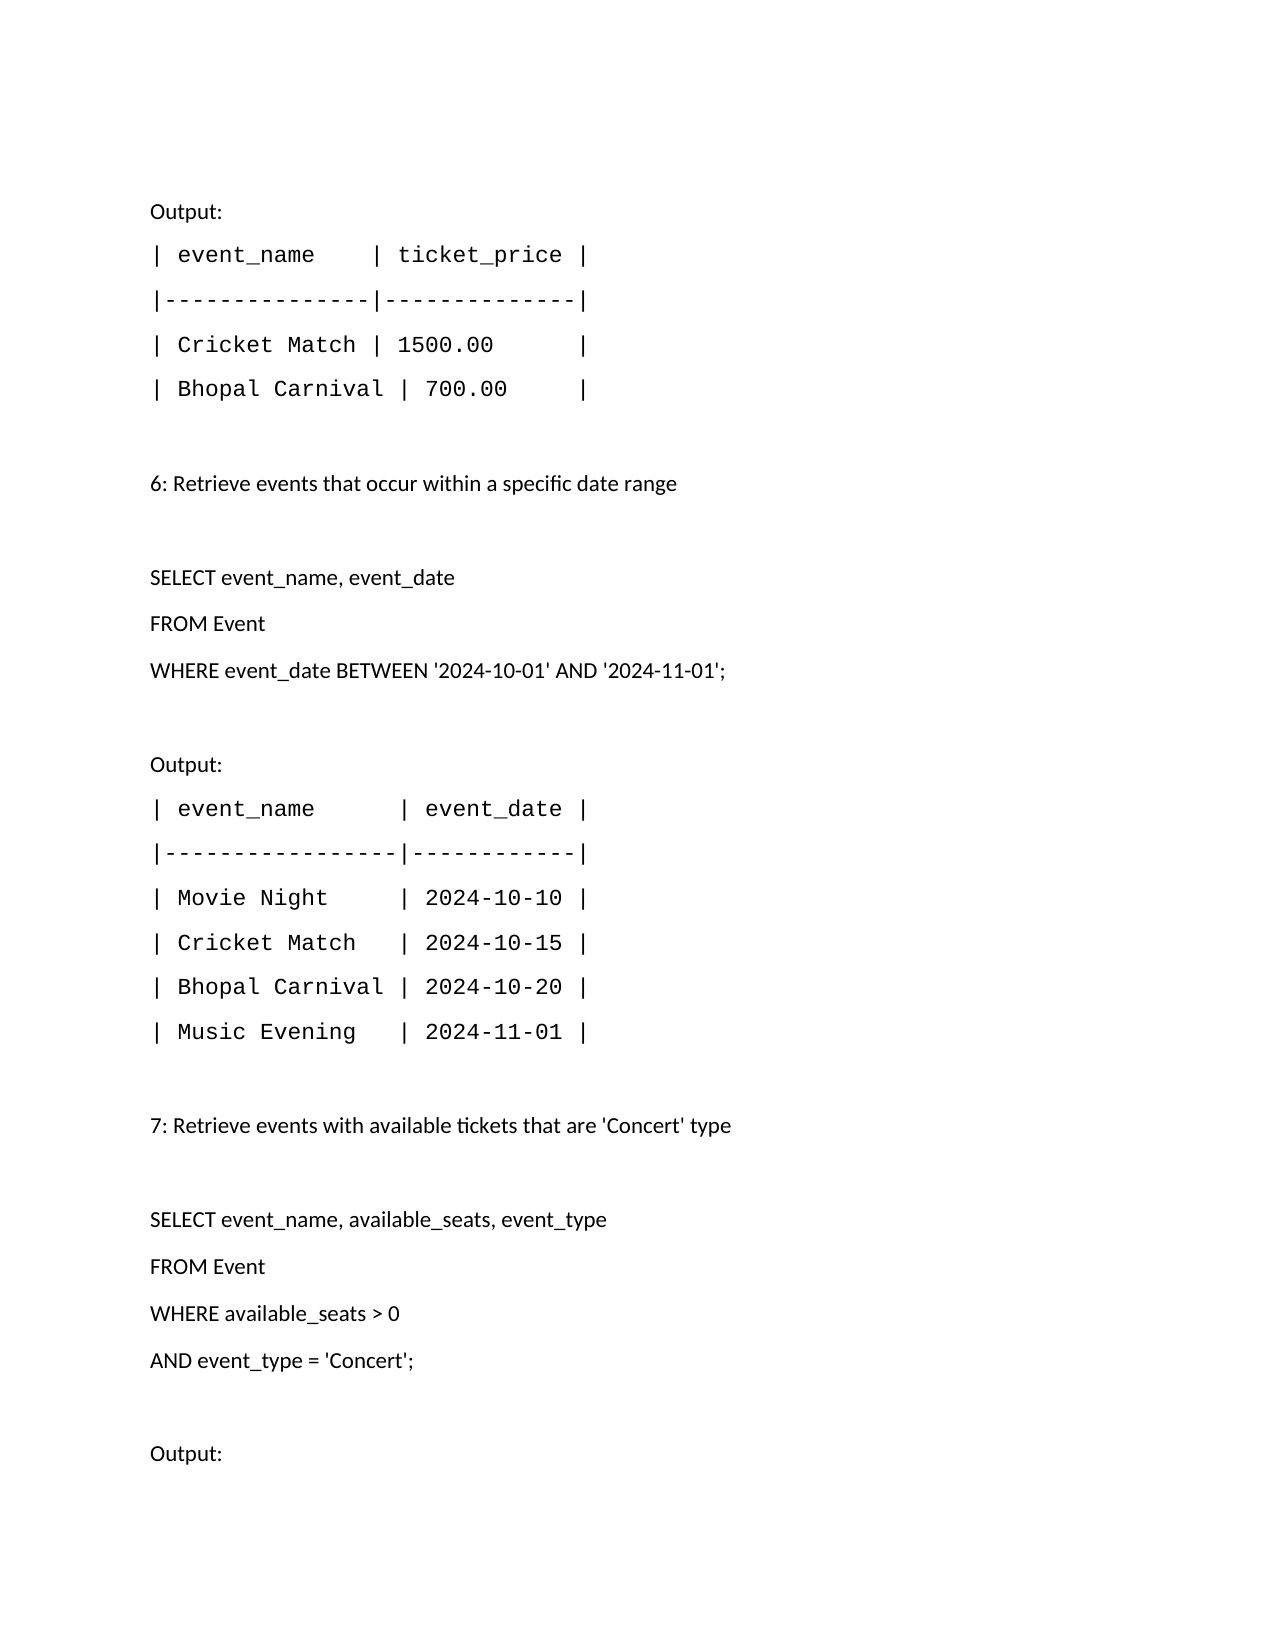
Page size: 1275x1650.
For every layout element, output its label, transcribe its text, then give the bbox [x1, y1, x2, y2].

text FROM Event [150, 1252, 1125, 1280]
text | event_name | event_date | [150, 797, 1125, 823]
text | Music Evening | 2024-11-01 | [150, 1020, 1125, 1046]
text | Bhopal Carnival | 700.00 | [150, 377, 1125, 403]
text Output: [150, 197, 1125, 225]
text Output: [150, 750, 1125, 778]
text FROM Event [150, 609, 1125, 638]
text | Cricket Match | 2024-10-15 | [150, 931, 1125, 957]
text SELECT event_name, available_seats, event_type [150, 1205, 1125, 1233]
text | Movie Night | 2024-10-10 | [150, 886, 1125, 912]
text |-----------------|------------| [150, 842, 1125, 868]
text 6: Retrieve events that occur within a specific date range [150, 469, 1125, 497]
text SELECT event_name, event_date [150, 563, 1125, 591]
text WHERE available_seats > 0 [150, 1299, 1125, 1327]
text WHERE event_date BETWEEN '2024-10-01' AND '2024-11-01'; [150, 656, 1125, 684]
text AND event_type = 'Concert'; [150, 1346, 1125, 1374]
text |---------------|--------------| [150, 288, 1125, 314]
text 7: Retrieve events with available tickets that are 'Concert' type [150, 1111, 1125, 1139]
text | Cricket Match | 1500.00 | [150, 333, 1125, 359]
text Output: [150, 1439, 1125, 1468]
text | event_name | ticket_price | [150, 244, 1125, 270]
text | Bhopal Carnival | 2024-10-20 | [150, 975, 1125, 1001]
